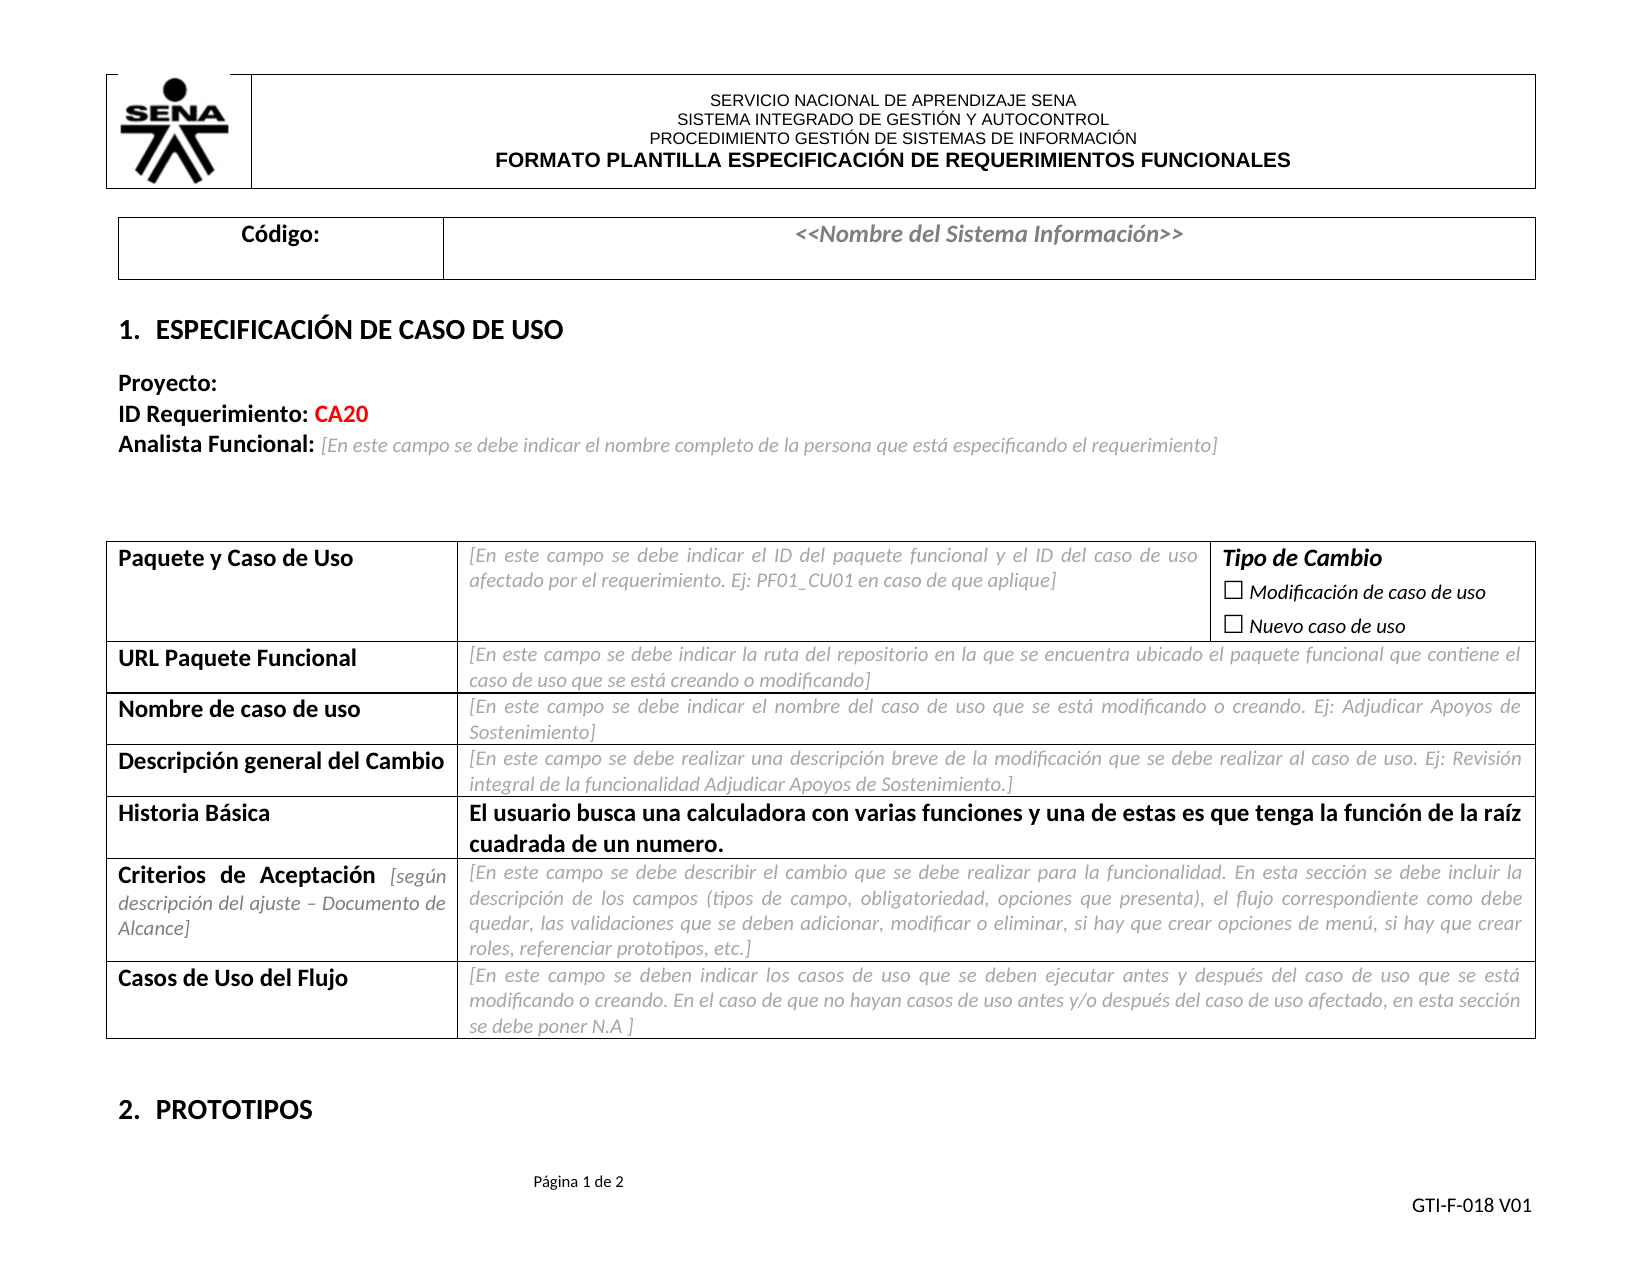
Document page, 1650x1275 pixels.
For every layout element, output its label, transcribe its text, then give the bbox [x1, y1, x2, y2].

list PROTOTIPOS [118, 1091, 1532, 1126]
table_header Paquete y Caso de Uso [107, 542, 457, 641]
text Analista Funcional: [En este campo se debe indicar el nombre completo de la persona que está especificando el requerimiento] [118, 428, 1532, 459]
text Proyecto: [118, 367, 1532, 398]
table_header Código: [119, 218, 443, 279]
table_header Tipo de Cambio Modificación de caso de uso Nuevo caso de uso [1211, 542, 1535, 641]
table_header [En este campo se debe indicar el ID del paquete funcional y el ID del caso de uso afectado por el requerimiento. Ej: PF01_CU01 en caso de que aplique] [458, 542, 1210, 641]
table_cell Nombre de caso de uso [107, 694, 457, 744]
table_cell [En este campo se debe indicar el nombre del caso de uso que se está modificando o creando. Ej: Adjudicar Apoyos de Sostenimiento] [458, 694, 1535, 744]
table_cell El usuario busca una calculadora con varias funciones y una de estas es que tenga la función de la raíz cuadrada de un numero. [458, 797, 1535, 858]
table_cell [En este campo se deben indicar los casos de uso que se deben ejecutar antes y después del caso de uso que se está modificando o creando. En el caso de que no hayan casos de uso antes y/o después del caso de uso afectado, en esta sección se debe poner N.A ] [458, 962, 1535, 1038]
table_header <<Nombre del Sistema Información>> [444, 218, 1535, 279]
text ID Requerimiento: CA20 [118, 398, 1532, 428]
table_cell Historia Básica [107, 797, 457, 858]
table_cell [En este campo se debe indicar la ruta del repositorio en la que se encuentra ubicado el paquete funcional que contiene el caso de uso que se está creando o modificando] [458, 642, 1535, 692]
table_cell Descripción general del Cambio [107, 745, 457, 796]
picture [118, 74, 231, 188]
list ESPECIFICACIÓN DE CASO DE USO [118, 311, 1532, 347]
table_cell Casos de Uso del Flujo [107, 962, 457, 1038]
table_cell URL Paquete Funcional [107, 642, 457, 692]
table_cell [En este campo se debe describir el cambio que se debe realizar para la funcionalidad. En esta sección se debe incluir la descripción de los campos (tipos de campo, obligatoriedad, opciones que presenta), el flujo correspondiente como debe quedar, las validaciones que se deben adicionar, modificar o eliminar, si hay que crear opciones de menú, si hay que crear roles, referenciar prototipos, etc.] [458, 859, 1535, 961]
table_cell [En este campo se debe realizar una descripción breve de la modificación que se debe realizar al caso de uso. Ej: Revisión integral de la funcionalidad Adjudicar Apoyos de Sostenimiento.] [458, 745, 1535, 796]
table_cell Criterios de Aceptación [según descripción del ajuste – Documento de Alcance] [107, 859, 457, 961]
